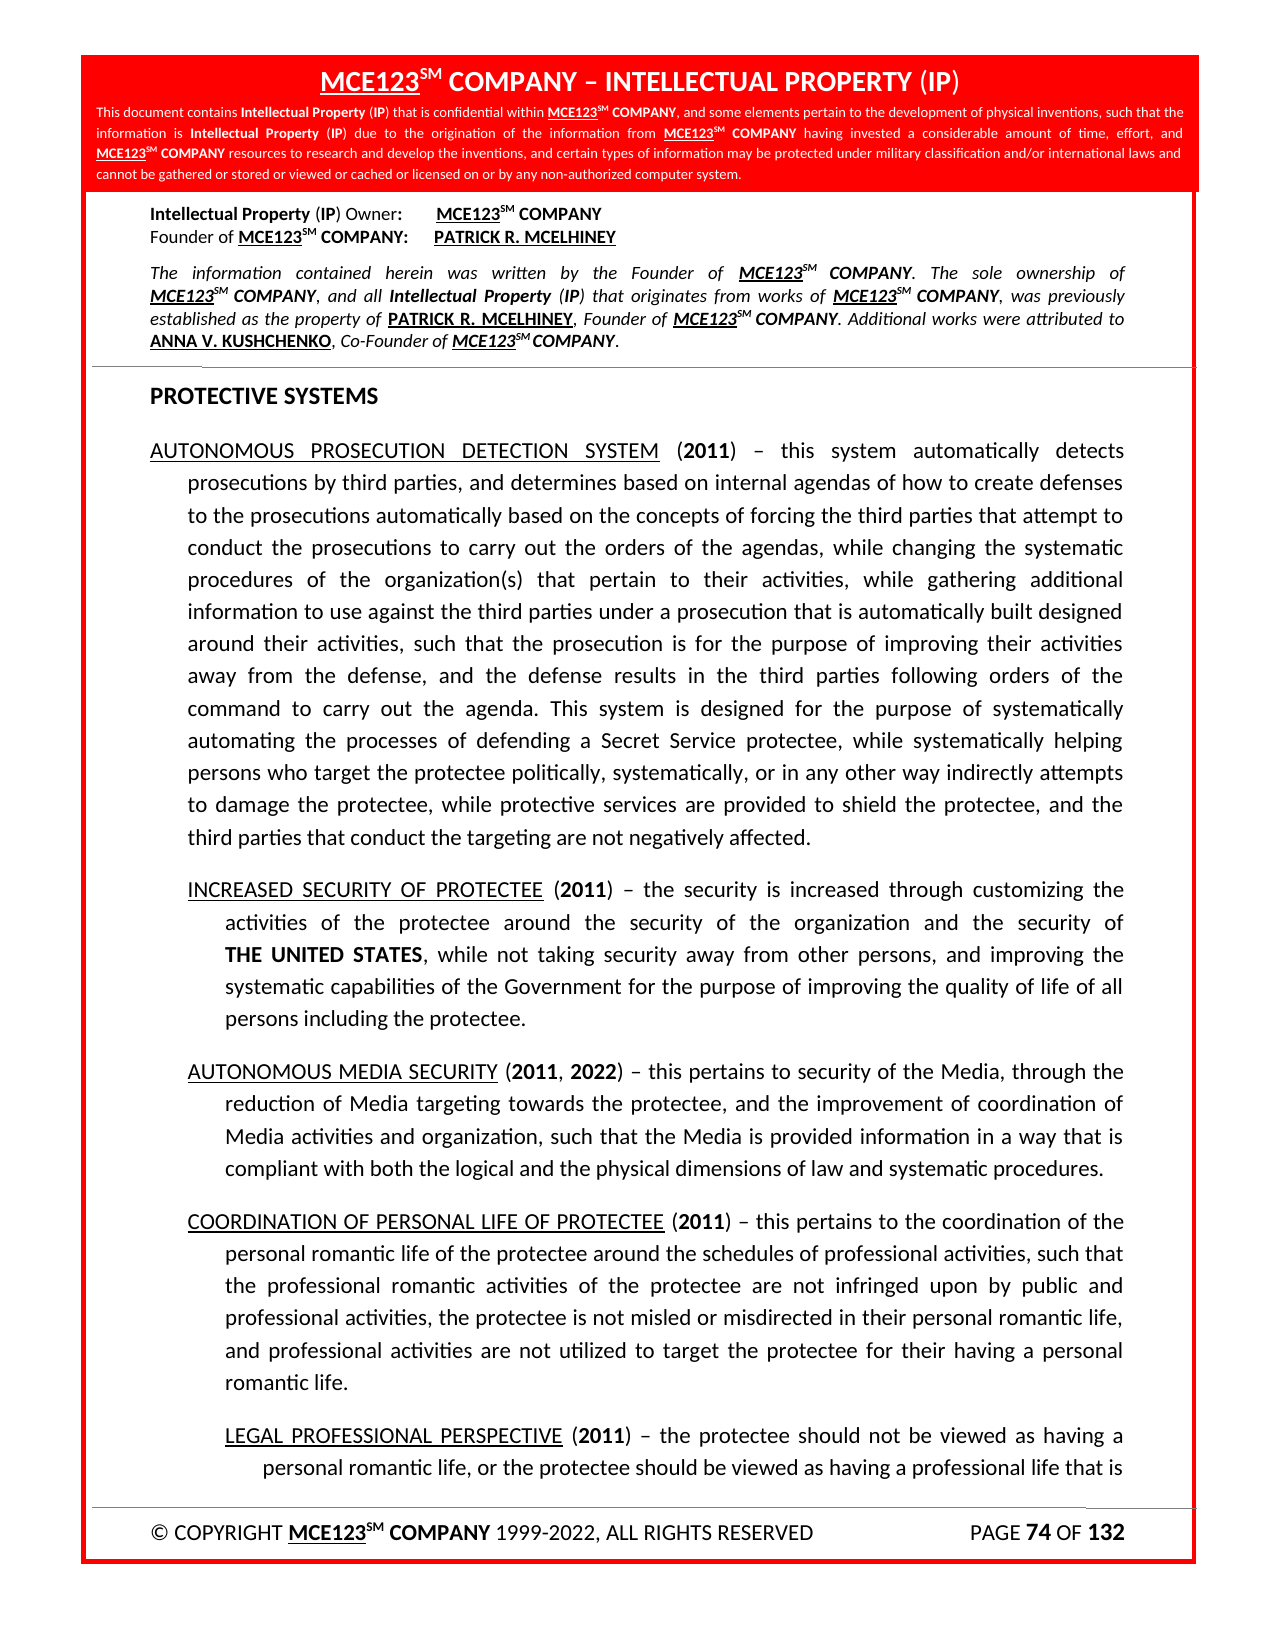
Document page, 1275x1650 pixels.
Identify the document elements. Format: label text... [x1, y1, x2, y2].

text AUTONOMOUS MEDIA SECURITY (2011, 2022) – this pertains to security of the Media, through the reduction of Media targeting towards the protectee, and the improvement of coordination of Media activities and organization, such that the Media is provided information in a way that is compliant with both the logical and the physical dimensions of law and systematic procedures. [187, 1057, 1125, 1182]
text COORDINATION OF PERSONAL LIFE OF PROTECTEE (2011) – this pertains to the coordination of the personal romantic life of the protectee around the schedules of professional activities, such that the professional romantic activities of the protectee are not infringed upon by public and professional activities, the protectee is not misled or misdirected in their personal romantic life, and professional activities are not utilized to target the protectee for their having a personal romantic life. [187, 1207, 1125, 1396]
text PROTECTIVE SYSTEMS [150, 381, 1125, 411]
text INCREASED SECURITY OF PROTECTEE (2011) – the security is increased through customizing the activities of the protectee around the security of the organization and the security of THE UNITED STATES, while not taking security away from other persons, and improving the systematic capabilities of the Government for the purpose of improving the quality of life of all persons including the protectee. [187, 876, 1125, 1032]
text AUTONOMOUS PROSECUTION DETECTION SYSTEM (2011) – this system automatically detects prosecutions by third parties, and determines based on internal agendas of how to create defenses to the prosecutions automatically based on the concepts of forcing the third parties that attempt to conduct the prosecutions to carry out the orders of the agendas, while changing the systematic procedures of the organization(s) that pertain to their activities, while gathering additional information to use against the third parties under a prosecution that is automatically built designed around their activities, such that the prosecution is for the purpose of improving their activities away from the defense, and the defense results in the third parties following orders of the command to carry out the agenda. This system is designed for the purpose of systematically automating the processes of defending a Secret Service protectee, while systematically helping persons who target the protectee politically, systematically, or in any other way indirectly attempts to damage the protectee, while protective services are provided to shield the protectee, and the third parties that conduct the targeting are not negatively affected. [150, 436, 1125, 851]
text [225, 1421, 1125, 1481]
